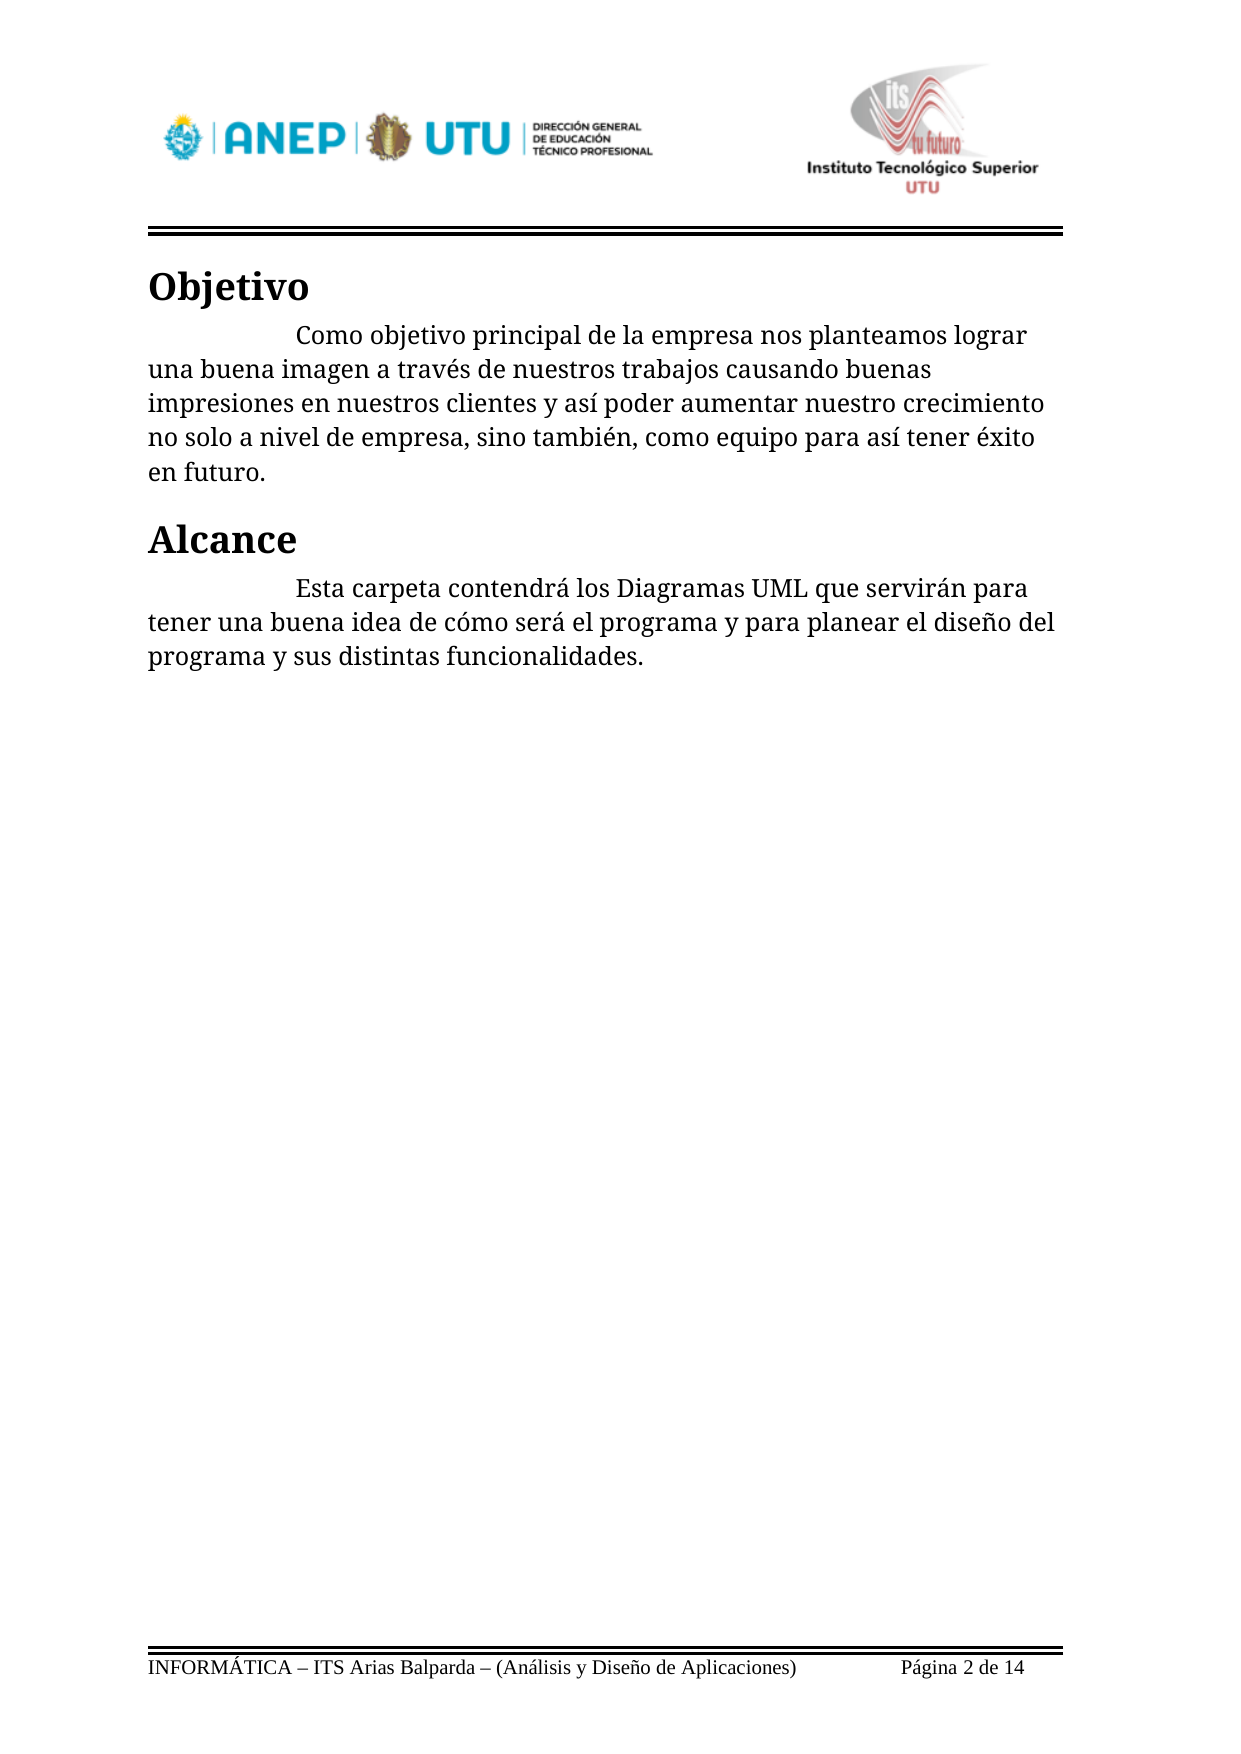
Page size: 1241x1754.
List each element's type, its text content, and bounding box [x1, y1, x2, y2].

subtitle Objetivo [148, 261, 1063, 312]
text Esta carpeta contendrá los Diagramas UML que servirán para tener una buena idea de cómo será el programa y para planear el diseño del programa y sus distintas funcionalidades. [148, 571, 1063, 673]
picture [147, 46, 1063, 219]
subtitle Alcance [148, 513, 1063, 564]
text Como objetivo principal de la empresa nos planteamos lograr una buena imagen a través de nuestros trabajos causando buenas impresiones en nuestros clientes y así poder aumentar nuestro crecimiento no solo a nivel de empresa, sino también, como equipo para así tener éxito en futuro. [148, 318, 1063, 488]
